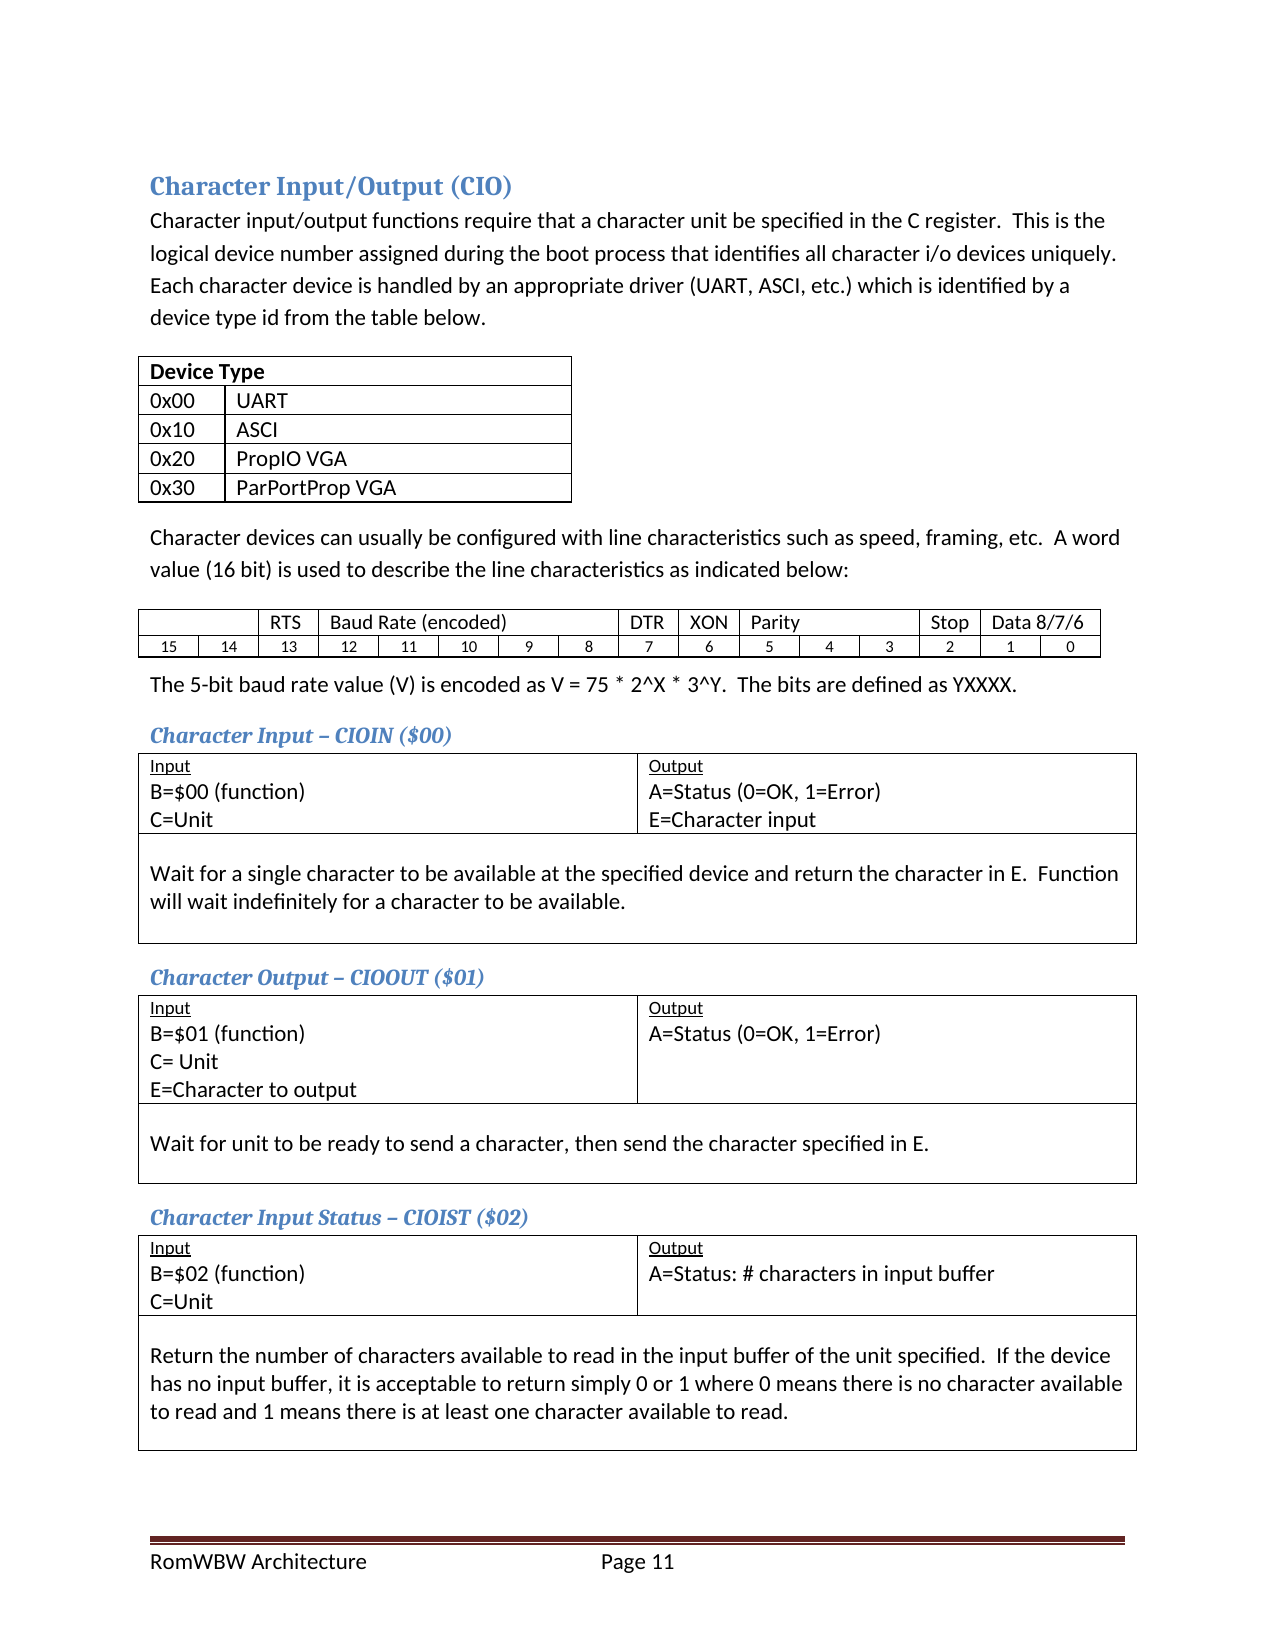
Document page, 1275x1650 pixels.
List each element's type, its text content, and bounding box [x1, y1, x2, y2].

table_cell 12 [319, 636, 378, 656]
table_cell ParPortProp VGA [226, 474, 571, 501]
table_cell 3 [860, 636, 919, 656]
table_cell 0x30 [139, 474, 224, 501]
table_cell 0x20 [139, 444, 224, 472]
table_header Output A=Status: # characters in input buffer [638, 1236, 1136, 1315]
table_header Output A=Status (0=OK, 1=Error) [638, 996, 1136, 1103]
table_header RTS [259, 610, 318, 635]
table_cell 10 [439, 636, 498, 656]
table_cell 0x10 [139, 415, 224, 443]
text Character devices can usually be configured with line characteristics such as speed, framing, etc. A word value (16 bit) is used to describe the line characteristics as indicated below: [150, 523, 1125, 583]
table_cell 6 [679, 636, 739, 656]
table_cell ASCI [226, 415, 571, 443]
text The 5-bit baud rate value (V) is encoded as V = 75 * 2^X * 3^Y. The bits are defined as YXXXX. [150, 670, 1125, 698]
table_header Input B=$02 (function) C=Unit [139, 1236, 637, 1315]
table_header DTR [619, 610, 678, 635]
table_header Device Type [139, 357, 571, 385]
table_cell 4 [800, 636, 859, 656]
table_header Stop [920, 610, 980, 635]
table_header Baud Rate (encoded) [319, 610, 618, 635]
table_cell UART [226, 386, 571, 414]
table_header Input B=$00 (function) C=Unit [139, 754, 637, 833]
table_header [139, 610, 258, 635]
table_cell Wait for a single character to be available at the specified device and return the character in E. Function will wait indefinitely for a character to be available. [139, 834, 1136, 943]
table_cell 5 [740, 636, 799, 656]
table_cell 13 [259, 636, 318, 656]
subtitle Character Input/Output (CIO) [150, 171, 1125, 202]
table_cell 9 [499, 636, 558, 656]
table_header Data 8/7/6 [981, 610, 1100, 635]
table_cell 14 [199, 636, 258, 656]
table_cell 11 [379, 636, 438, 656]
table_header Input B=$01 (function) C= Unit E=Character to output [139, 996, 637, 1103]
table_cell 15 [139, 636, 198, 656]
table_cell Return the number of characters available to read in the input buffer of the unit specified. If the device has no input buffer, it is acceptable to return simply 0 or 1 where 0 means there is no character available to read and 1 means there is at least one character available to read. [139, 1316, 1136, 1450]
table_cell 7 [619, 636, 678, 656]
text Character input/output functions require that a character unit be specified in the C register. This is the logical device number assigned during the boot process that identifies all character i/o devices uniquely. Each character device is handled by an appropriate driver (UART, ASCI, etc.) which is identified by a device type id from the table below. [150, 207, 1125, 331]
table_header Parity [740, 610, 919, 635]
subtitle Character Input – CIOIN ($00) [150, 723, 1125, 749]
table_cell 1 [981, 636, 1040, 656]
table_cell PropIO VGA [226, 444, 571, 472]
table_header Output A=Status (0=OK, 1=Error) E=Character input [638, 754, 1136, 833]
table_cell 0x00 [139, 386, 224, 414]
table_cell Wait for unit to be ready to send a character, then send the character specified in E. [139, 1104, 1136, 1183]
table_cell 8 [559, 636, 618, 656]
subtitle Character Input Status – CIOIST ($02) [150, 1205, 1125, 1231]
table_header XON [679, 610, 739, 635]
subtitle Character Output – CIOOUT ($01) [150, 965, 1125, 991]
table_cell 2 [920, 636, 980, 656]
table_cell 0 [1041, 636, 1100, 656]
